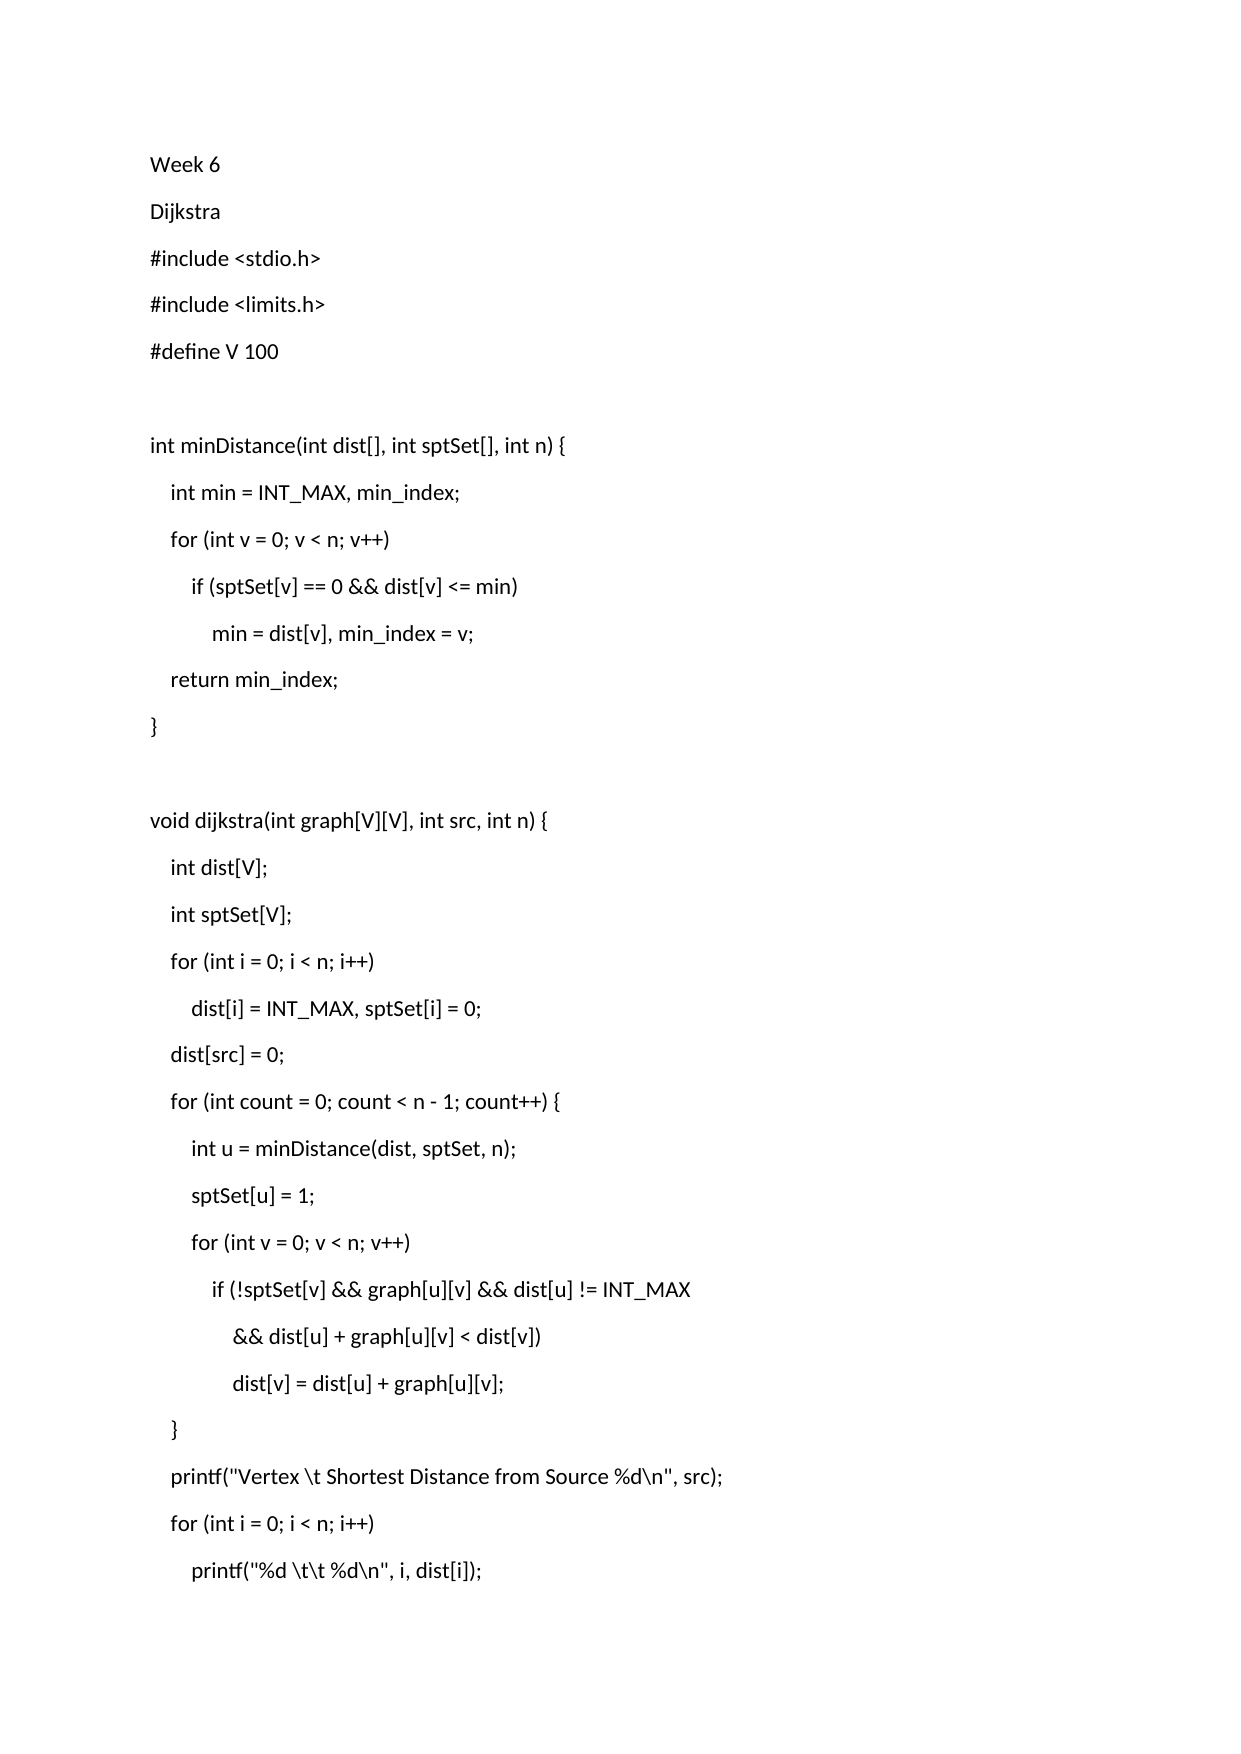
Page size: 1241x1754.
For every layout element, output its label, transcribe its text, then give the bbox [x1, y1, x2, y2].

text } [150, 712, 1090, 741]
text int u = minDistance(dist, sptSet, n); [150, 1134, 1090, 1162]
text int minDistance(int dist[], int sptSet[], int n) { [150, 431, 1090, 459]
text Dijkstra [150, 197, 1090, 225]
text && dist[u] + graph[u][v] < dist[v]) [150, 1322, 1090, 1350]
text if (!sptSet[v] && graph[u][v] && dist[u] != INT_MAX [150, 1275, 1090, 1303]
text for (int i = 0; i < n; i++) [150, 947, 1090, 975]
text for (int v = 0; v < n; v++) [150, 525, 1090, 553]
text int sptSet[V]; [150, 900, 1090, 928]
text dist[i] = INT_MAX, sptSet[i] = 0; [150, 994, 1090, 1022]
text return min_index; [150, 666, 1090, 694]
text for (int count = 0; count < n - 1; count++) { [150, 1087, 1090, 1116]
text } [150, 1416, 1090, 1444]
text for (int i = 0; i < n; i++) [150, 1509, 1090, 1537]
text dist[v] = dist[u] + graph[u][v]; [150, 1369, 1090, 1397]
text Week 6 [150, 150, 1090, 178]
text #include <limits.h> [150, 291, 1090, 319]
text void dijkstra(int graph[V][V], int src, int n) { [150, 806, 1090, 834]
text for (int v = 0; v < n; v++) [150, 1228, 1090, 1256]
text int min = INT_MAX, min_index; [150, 478, 1090, 506]
text #include <stdio.h> [150, 244, 1090, 272]
text min = dist[v], min_index = v; [150, 619, 1090, 647]
text printf("%d \t\t %d\n", i, dist[i]); [150, 1556, 1090, 1584]
text dist[src] = 0; [150, 1041, 1090, 1069]
text #define V 100 [150, 337, 1090, 366]
text int dist[V]; [150, 853, 1090, 881]
text if (sptSet[v] == 0 && dist[v] <= min) [150, 572, 1090, 600]
text sptSet[u] = 1; [150, 1181, 1090, 1209]
text printf("Vertex \t Shortest Distance from Source %d\n", src); [150, 1462, 1090, 1491]
